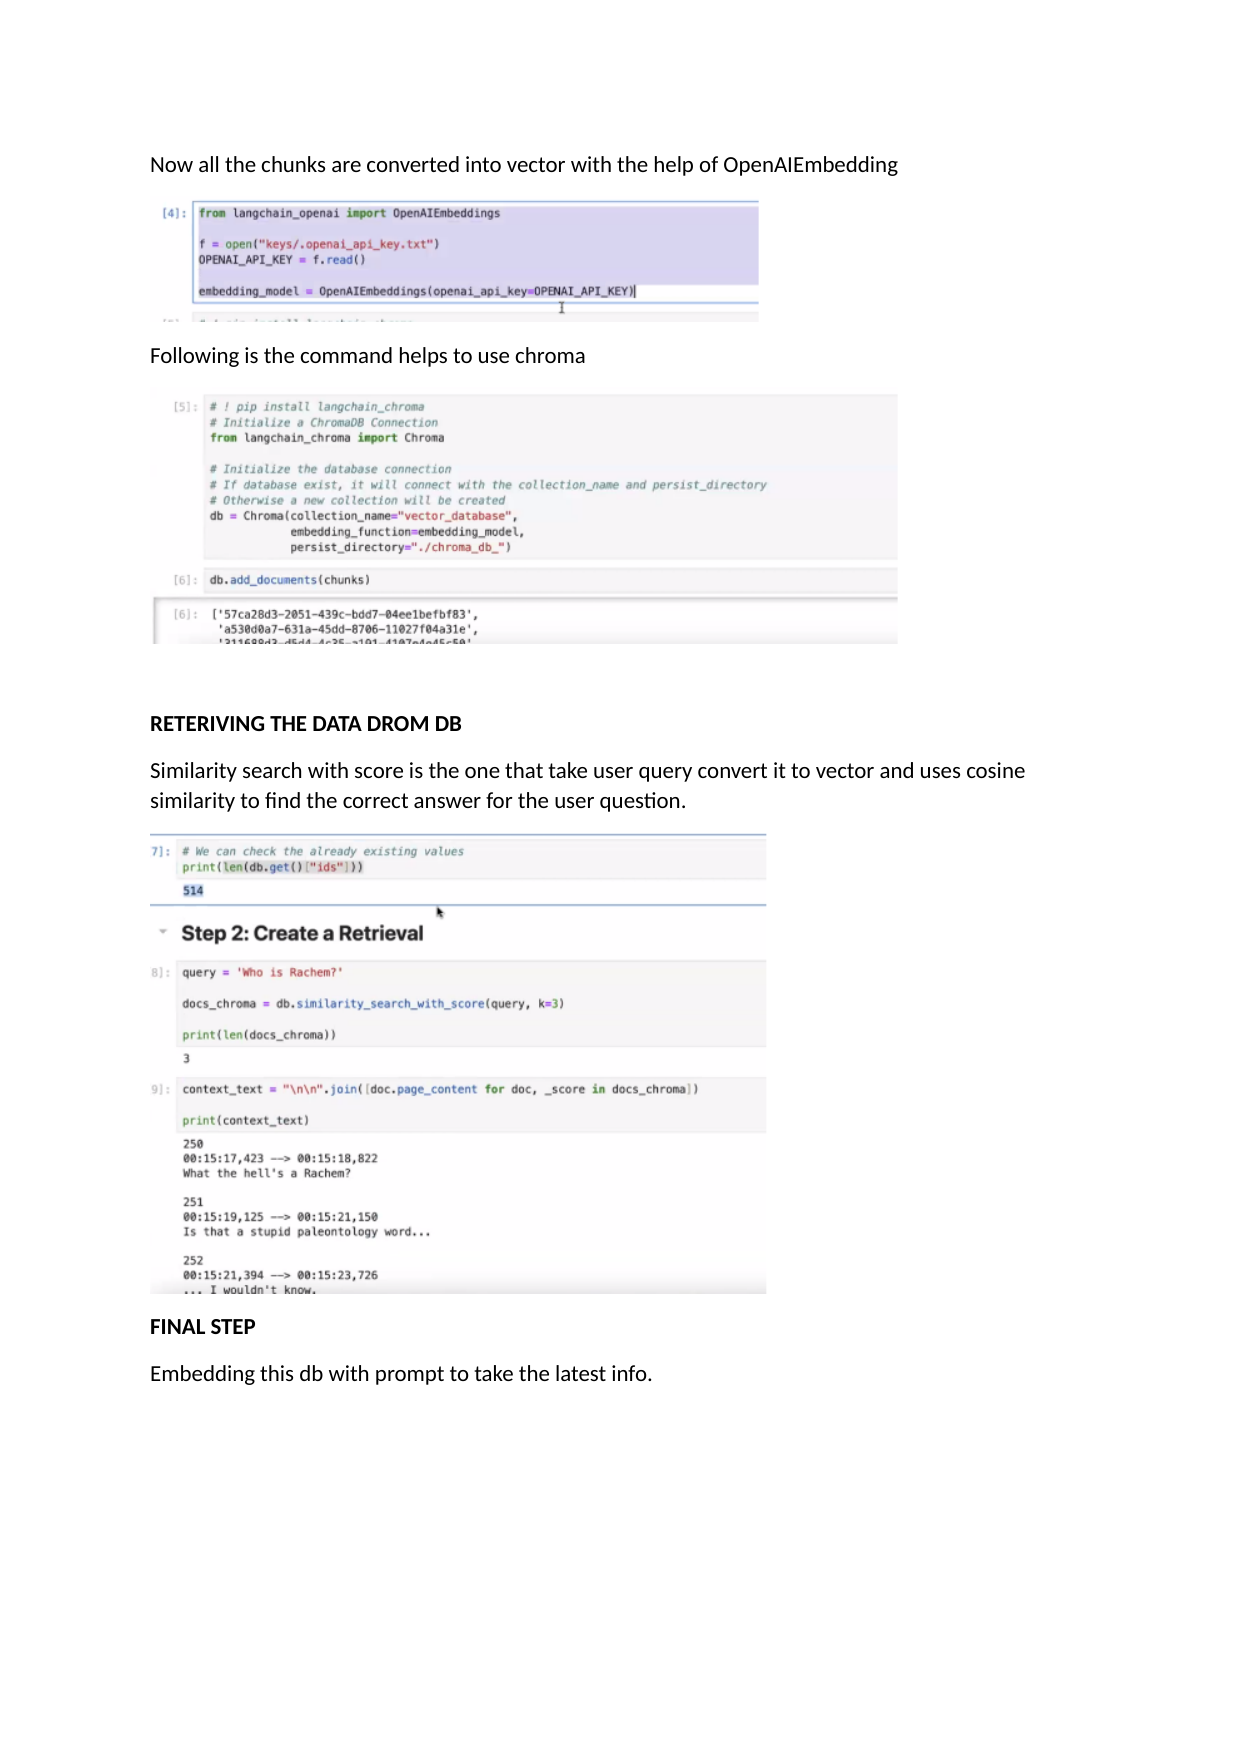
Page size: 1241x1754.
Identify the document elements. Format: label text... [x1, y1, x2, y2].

text Embedding this db with prompt to take the latest info. [150, 1359, 1090, 1387]
text RETERIVING THE DATA DROM DB [150, 709, 1090, 738]
picture [150, 196, 759, 322]
text Now all the chunks are converted into vector with the help of OpenAIEmbedding [150, 150, 1090, 178]
picture [150, 833, 767, 1294]
picture [150, 387, 898, 644]
text Following is the command helps to use chroma [150, 341, 1090, 369]
text Similarity search with score is the one that take user query convert it to vector and uses cosine similarity to find the correct answer for the user question. [150, 756, 1090, 815]
text FINAL STEP [150, 1312, 1090, 1340]
